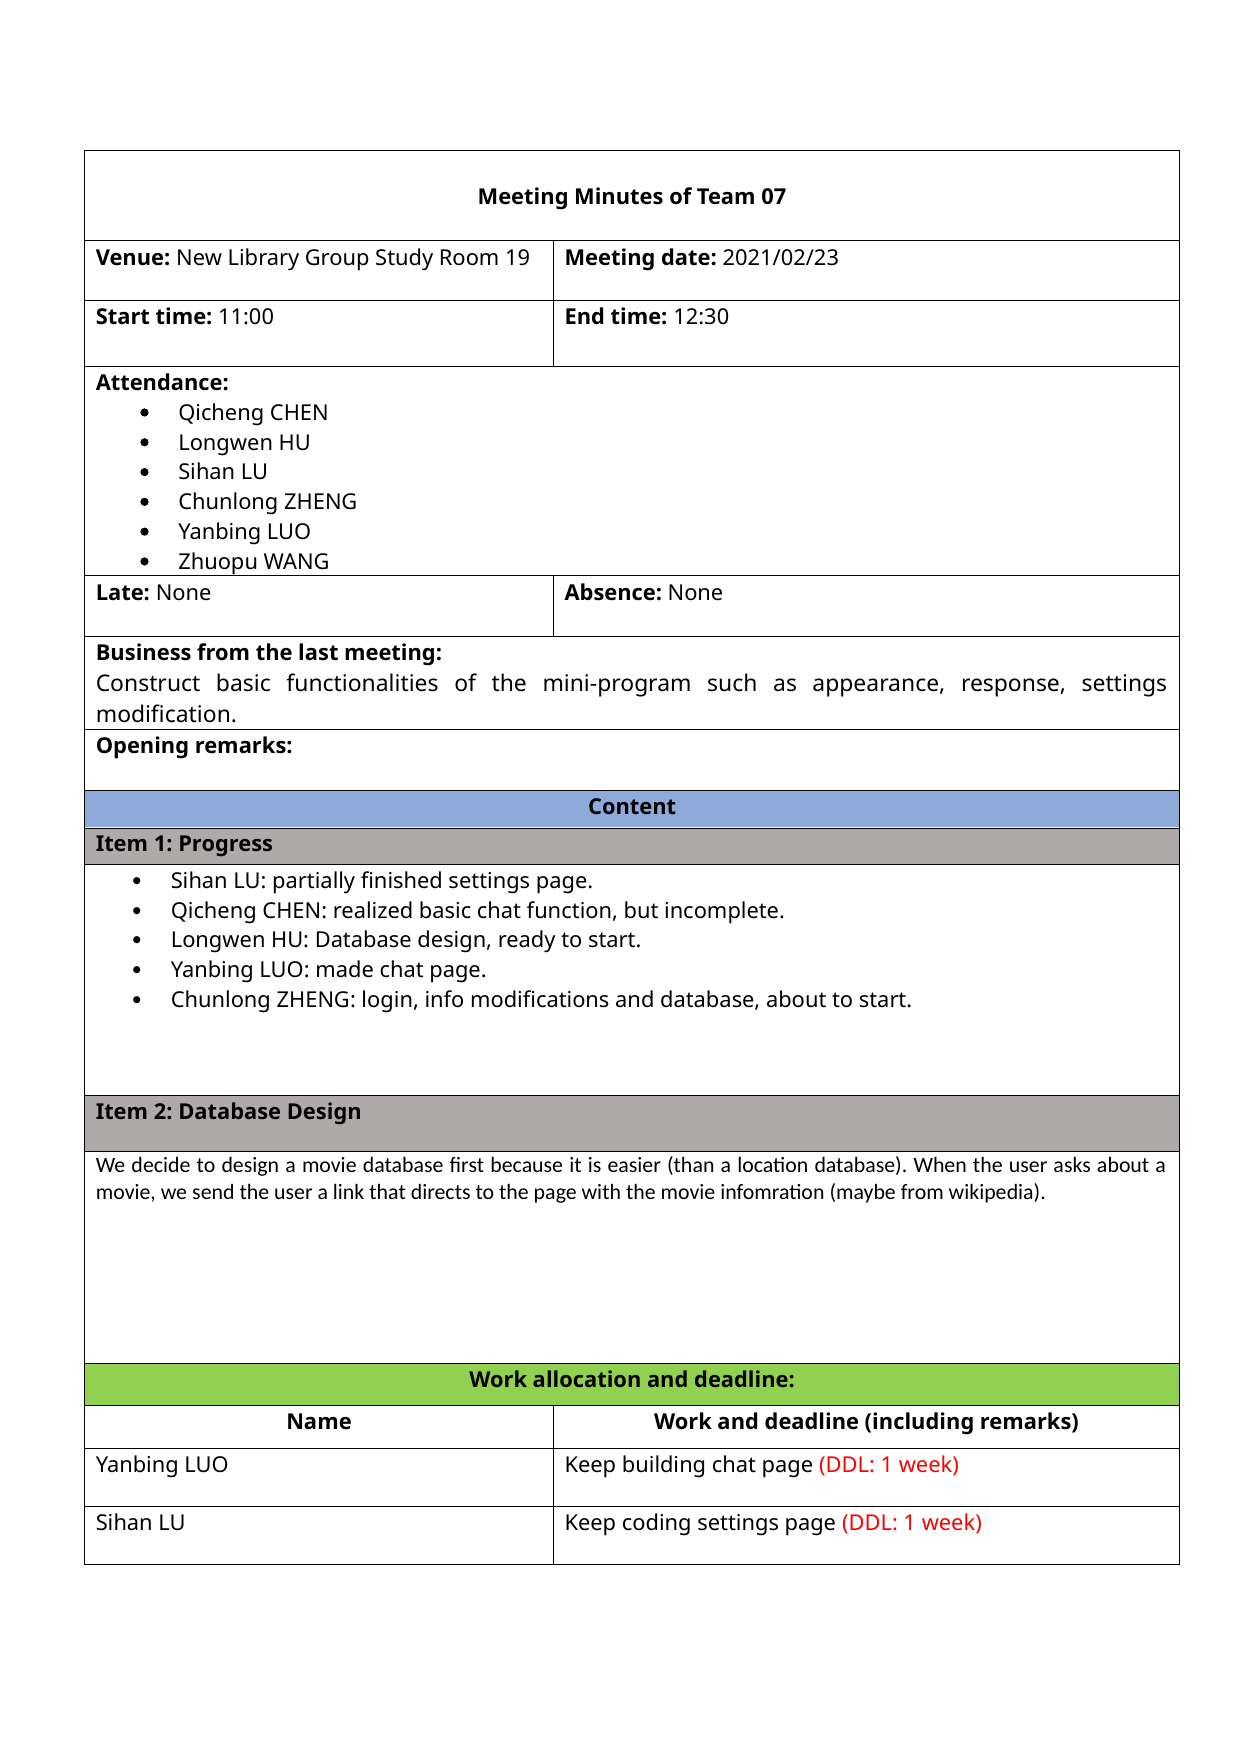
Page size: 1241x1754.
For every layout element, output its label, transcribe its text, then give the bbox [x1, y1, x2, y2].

table_cell Opening remarks: [85, 730, 1179, 790]
table_cell Late: None [85, 576, 553, 636]
table_cell Sihan LU [85, 1507, 553, 1563]
table_cell Meeting date: 2021/02/23 [554, 241, 1179, 300]
table_cell We decide to design a movie database first because it is easier (than a location database). When the user asks about a movie, we send the user a link that directs to the page with the movie infomration (maybe from wikipedia). [85, 1152, 1179, 1363]
table_cell Work and deadline (including remarks) [554, 1406, 1179, 1448]
table_cell Keep building chat page (DDL: 1 week) [554, 1449, 1179, 1506]
table_cell Yanbing LUO [85, 1449, 553, 1506]
table_cell Absence: None [554, 576, 1179, 636]
table_cell Keep coding settings page (DDL: 1 week) [554, 1507, 1179, 1563]
table_cell Item 2: Database Design [85, 1096, 1179, 1151]
table_cell Business from the last meeting: Construct basic functionalities of the mini-program such as appearance, response, settings modification. [85, 637, 1179, 729]
table_cell Item 1: Progress [85, 829, 1179, 864]
table_cell Attendance: Qicheng CHEN Longwen HU Sihan LU Chunlong ZHENG Yanbing LUO Zhuopu WANG [85, 367, 1179, 575]
table_cell Sihan LU: partially finished settings page. Qicheng CHEN: realized basic chat function, but incomplete. Longwen HU: Database design, ready to start. Yanbing LUO: made chat page. Chunlong ZHENG: login, info modifications and database, about to start. [85, 865, 1179, 1095]
table_cell Name [85, 1406, 553, 1448]
table_cell Work allocation and deadline: [85, 1364, 1179, 1405]
table_header Meeting Minutes of Team 07 [85, 151, 1179, 240]
table_cell End time: 12:30 [554, 301, 1179, 366]
table_cell Start time: 11:00 [85, 301, 553, 366]
table_cell Content [85, 791, 1179, 827]
table_cell Venue: New Library Group Study Room 19 [85, 241, 553, 300]
